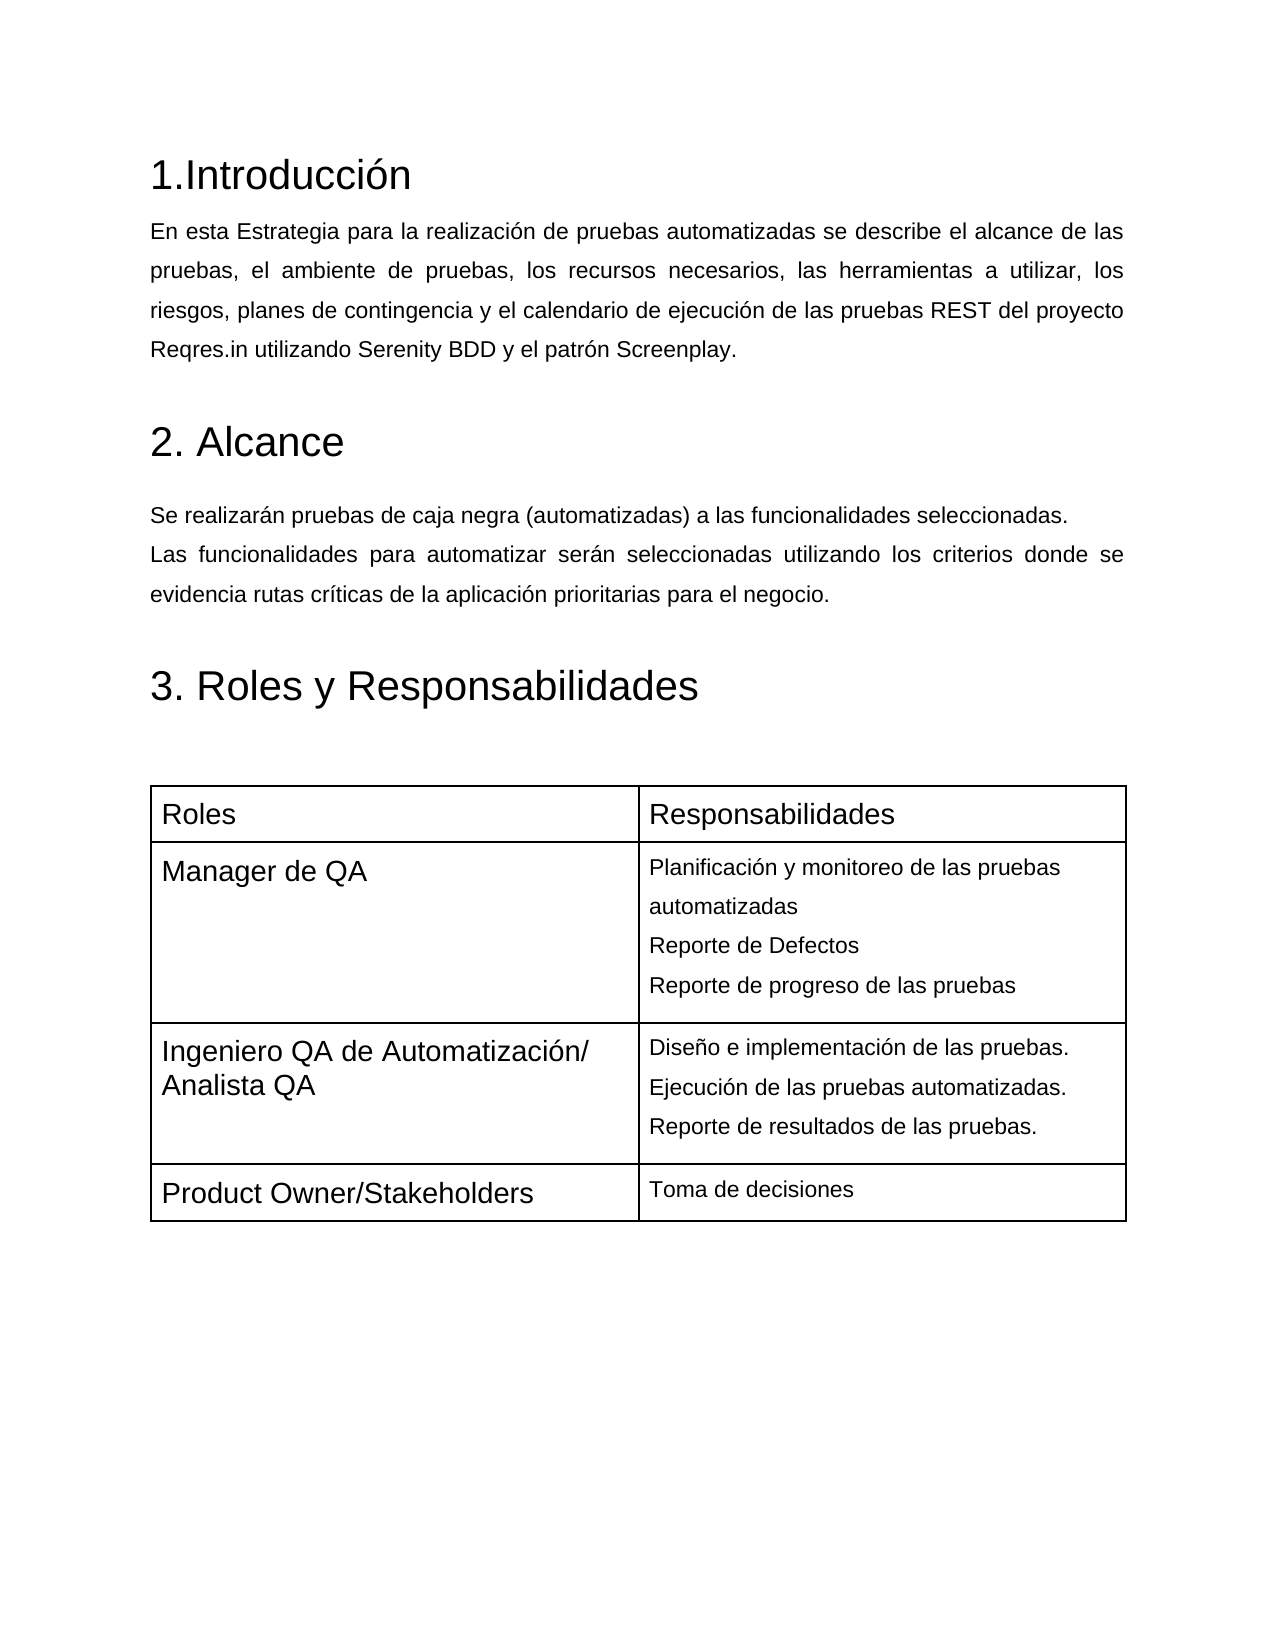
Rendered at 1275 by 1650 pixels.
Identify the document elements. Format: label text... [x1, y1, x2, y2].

table_cell Product Owner/Stakeholders [152, 1165, 638, 1220]
text Se realizarán pruebas de caja negra (automatizadas) a las funcionalidades seleccionadas. [150, 502, 1125, 528]
table_header Responsabilidades [640, 787, 1125, 841]
table_cell Planificación y monitoreo de las pruebas automatizadas Reporte de Defectos Reporte de progreso de las pruebas [640, 843, 1125, 1022]
text En esta Estrategia para la realización de pruebas automatizadas se describe el alcance de las pruebas, el ambiente de pruebas, los recursos necesarios, las herramientas a utilizar, los riesgos, planes de contingencia y el calendario de ejecución de las pruebas REST del proyecto Reqres.in utilizando Serenity BDD y el patrón Screenplay. [150, 218, 1125, 362]
subtitle 2. Alcance [150, 417, 1125, 465]
table_cell Diseño e implementación de las pruebas. Ejecución de las pruebas automatizadas. Reporte de resultados de las pruebas. [640, 1024, 1125, 1163]
table_cell Toma de decisiones [640, 1165, 1125, 1220]
text Las funcionalidades para automatizar serán seleccionadas utilizando los criterios donde se evidencia rutas críticas de la aplicación prioritarias para el negocio. [150, 541, 1125, 607]
table_header Roles [152, 787, 638, 841]
table_cell Ingeniero QA de Automatización/ Analista QA [152, 1024, 638, 1163]
subtitle 1.Introducción [150, 150, 1125, 198]
subtitle 3. Roles y Responsabilidades [150, 662, 1125, 709]
table_cell Manager de QA [152, 843, 638, 1022]
